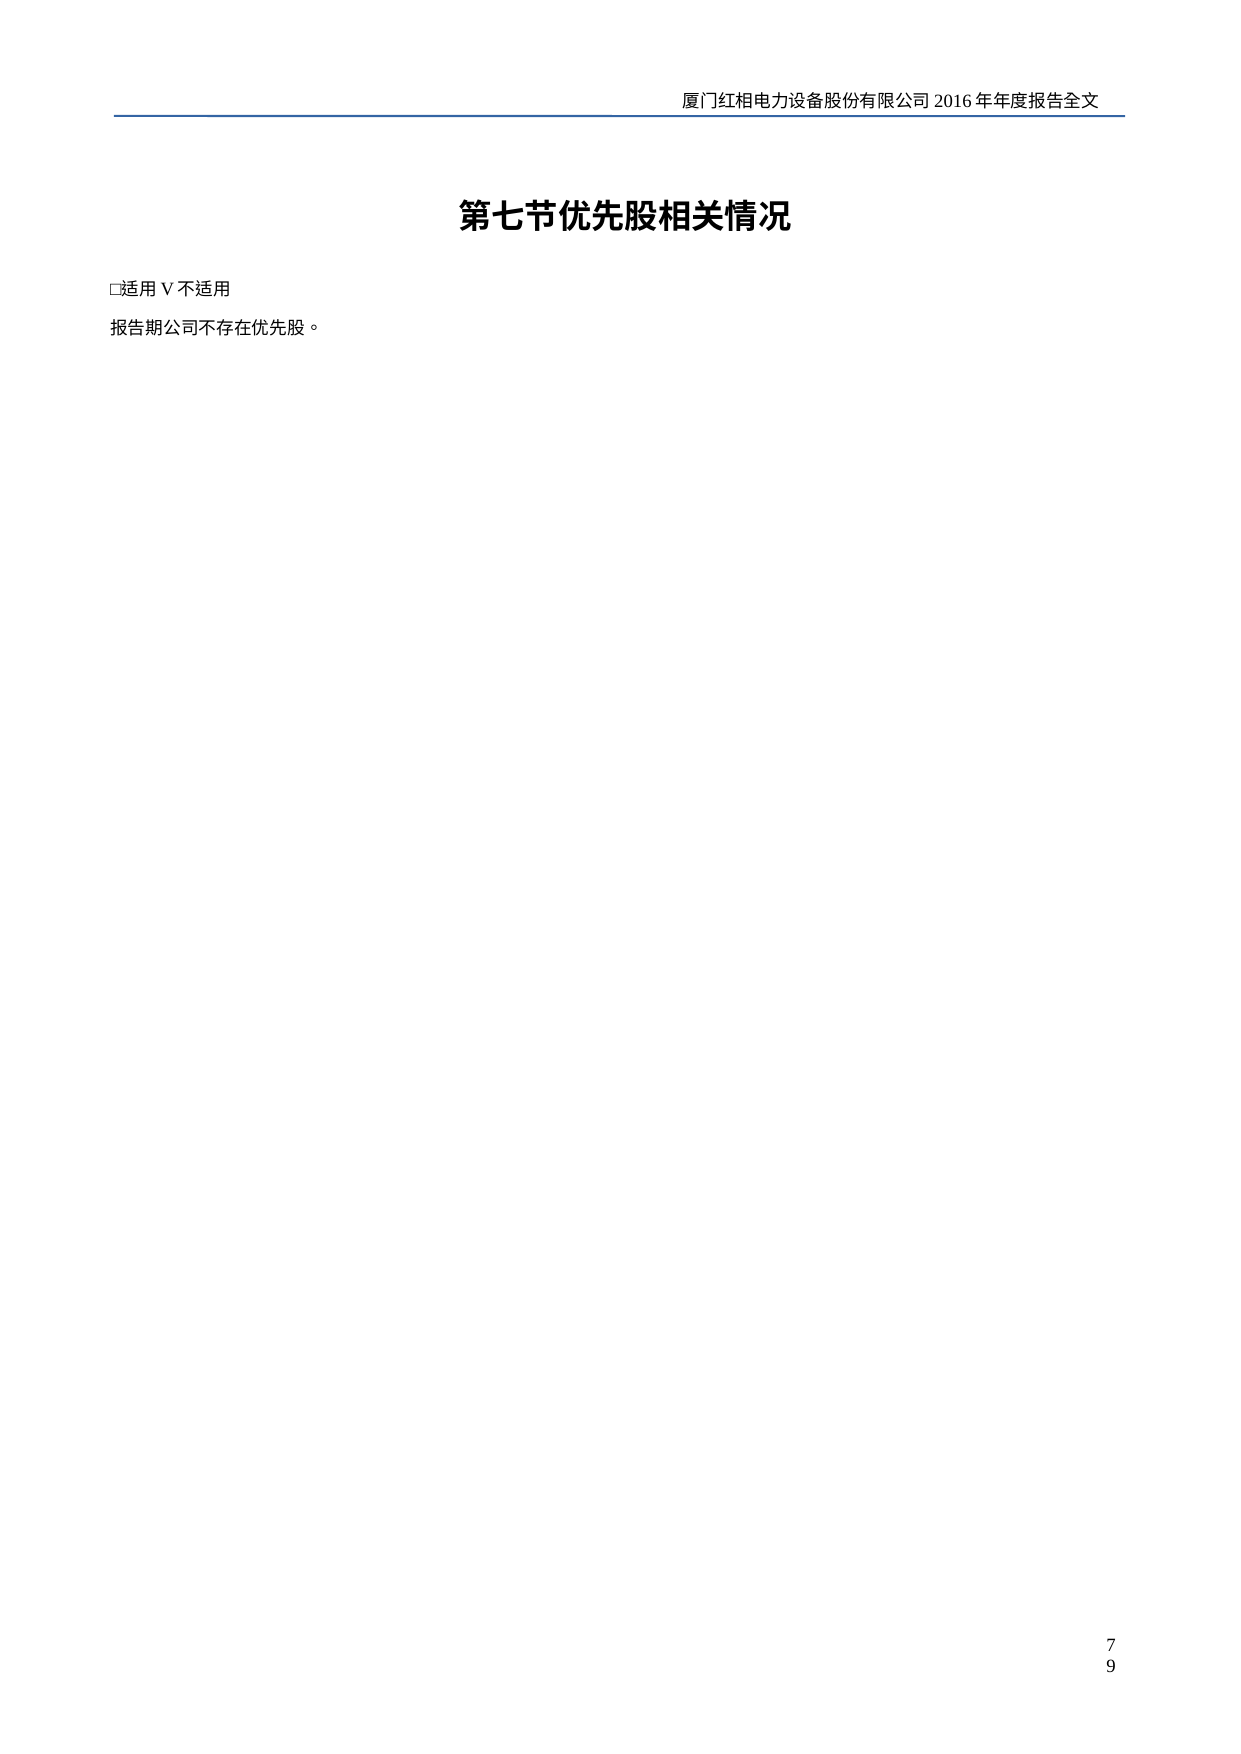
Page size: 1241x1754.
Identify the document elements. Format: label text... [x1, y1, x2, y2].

text 报告期公司不存在优先股。 [110, 316, 1129, 340]
text □适用V不适用 [110, 277, 1129, 301]
